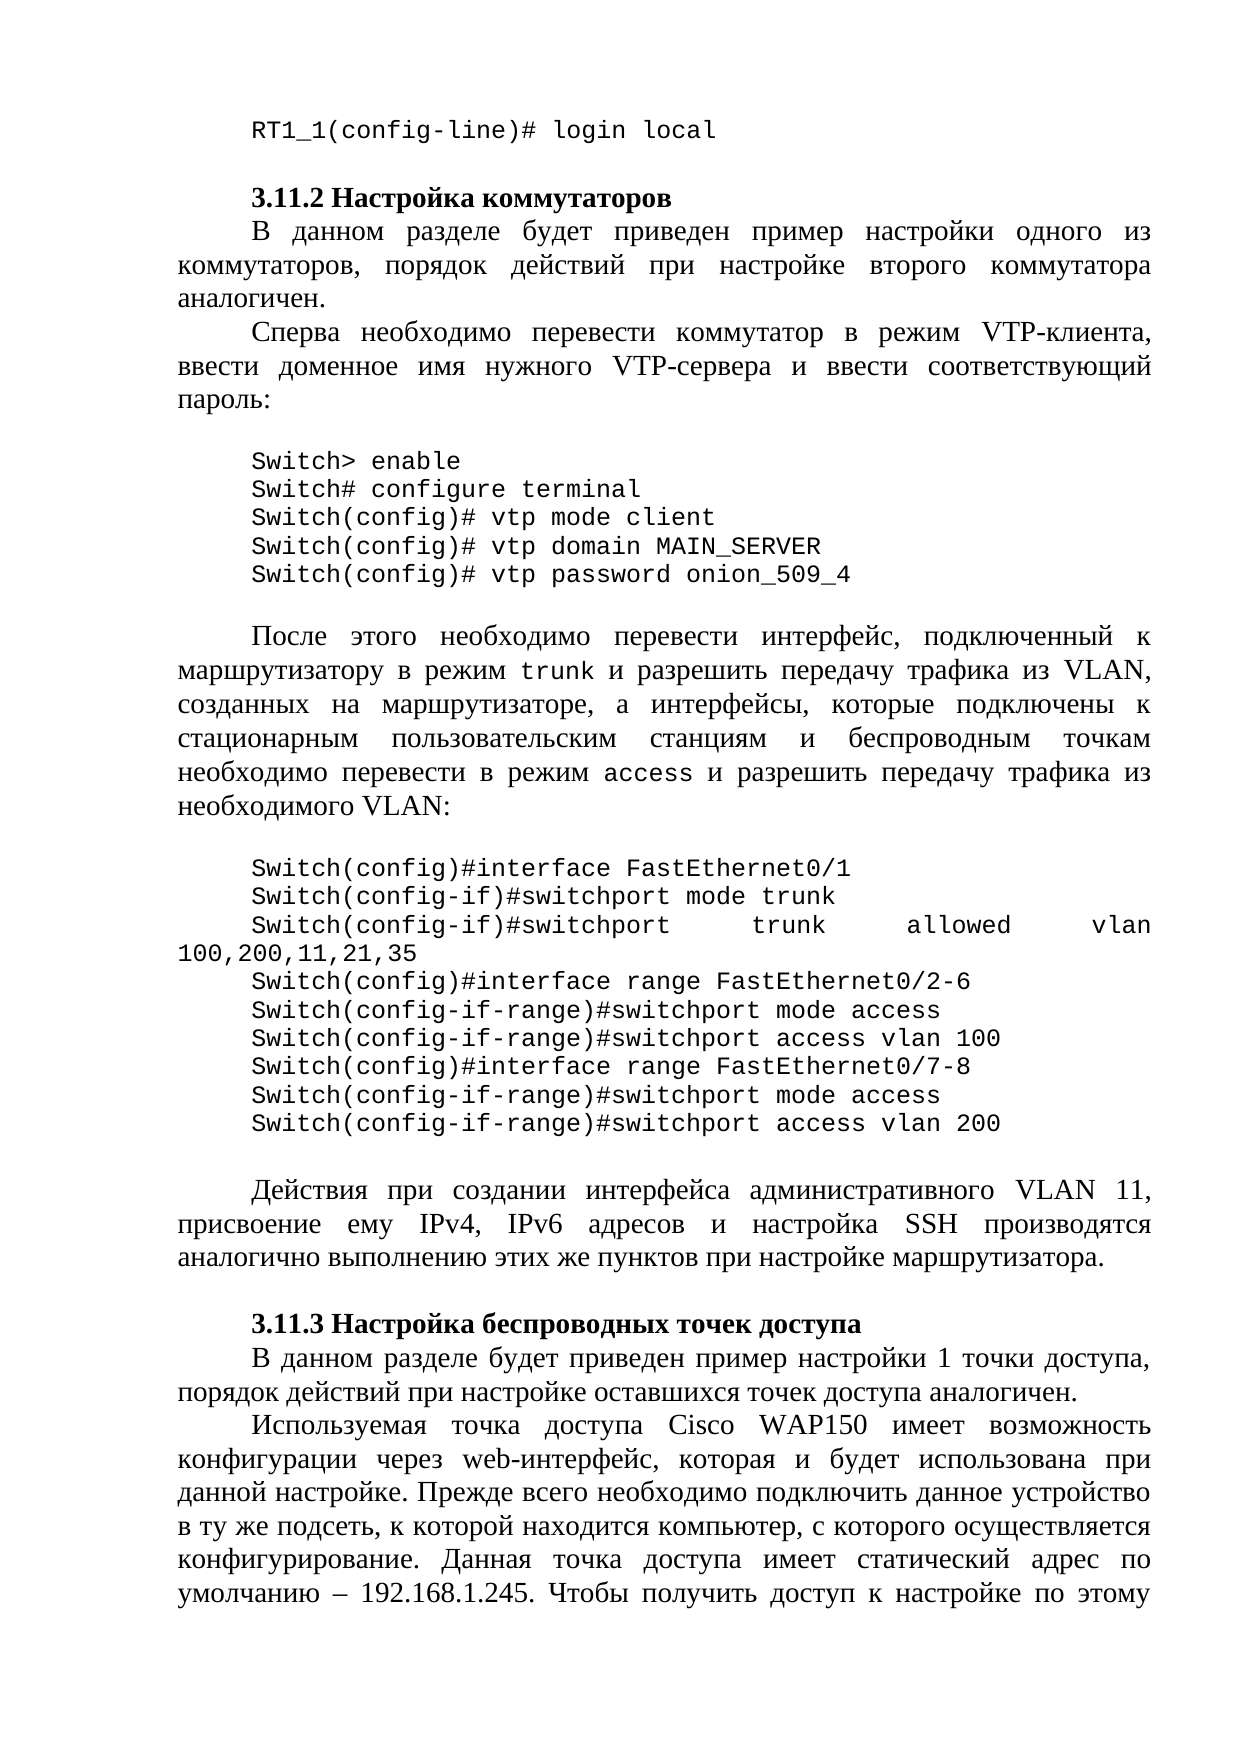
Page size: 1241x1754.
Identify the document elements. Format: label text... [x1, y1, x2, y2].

text 3.11.3 Настройка беспроводных точек доступа [177, 1307, 1152, 1340]
text В данном разделе будет приведен пример настройки одного из коммутаторов, порядок действий при настройке второго коммутатора аналогичен. [177, 213, 1152, 314]
text Действия при создании интерфейса административного VLAN 11, присвоение ему IPv4, IPv6 адресов и настройка SSH производятся аналогично выполнению этих же пунктов при настройке маршрутизатора. [177, 1172, 1152, 1273]
text Switch> enable [177, 448, 1152, 477]
text Сперва необходимо перевести коммутатор в режим VTP-клиента, ввести доменное имя нужного VTP-сервера и ввести соответствующий пароль: [177, 314, 1152, 415]
text Switch(config)# vtp mode client [177, 505, 1152, 533]
text В данном разделе будет приведен пример настройки 1 точки доступа, порядок действий при настройке оставшихся точек доступа аналогичен. [177, 1340, 1152, 1407]
text Switch(config-if-range)#switchport access vlan 100 [177, 1026, 1152, 1054]
text Switch(config)#interface range FastEthernet0/2-6 [177, 969, 1152, 997]
text RT1_1(config-line)# login local [177, 118, 1152, 146]
text Switch(config)#interface FastEthernet0/1 [177, 856, 1152, 884]
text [177, 1407, 1152, 1608]
text Switch# configure terminal [177, 477, 1152, 505]
text Switch(config-if)#switchport trunk allowed vlan 100,200,11,21,35 [177, 912, 1152, 969]
text Switch(config)#interface range FastEthernet0/7-8 [177, 1054, 1152, 1082]
text Switch(config)# vtp password onion_509_4 [177, 562, 1152, 590]
text Switch(config-if-range)#switchport mode access [177, 997, 1152, 1026]
text 3.11.2 Настройка коммутаторов [177, 180, 1152, 213]
text Switch(config-if)#switchport mode trunk [177, 884, 1152, 912]
text Switch(config-if-range)#switchport mode access [177, 1082, 1152, 1111]
text После этого необходимо перевести интерфейс, подключенный к маршрутизатору в режим trunk и разрешить передачу трафика из VLAN, созданных на маршрутизаторе, а интерфейсы, которые подключены к стационарным пользовательским станциям и беспроводным точкам необходимо перевести в режим access и разрешить передачу трафика из необходимого VLAN: [177, 618, 1152, 822]
text Switch(config-if-range)#switchport access vlan 200 [177, 1111, 1152, 1139]
text Switch(config)# vtp domain MAIN_SERVER [177, 533, 1152, 562]
